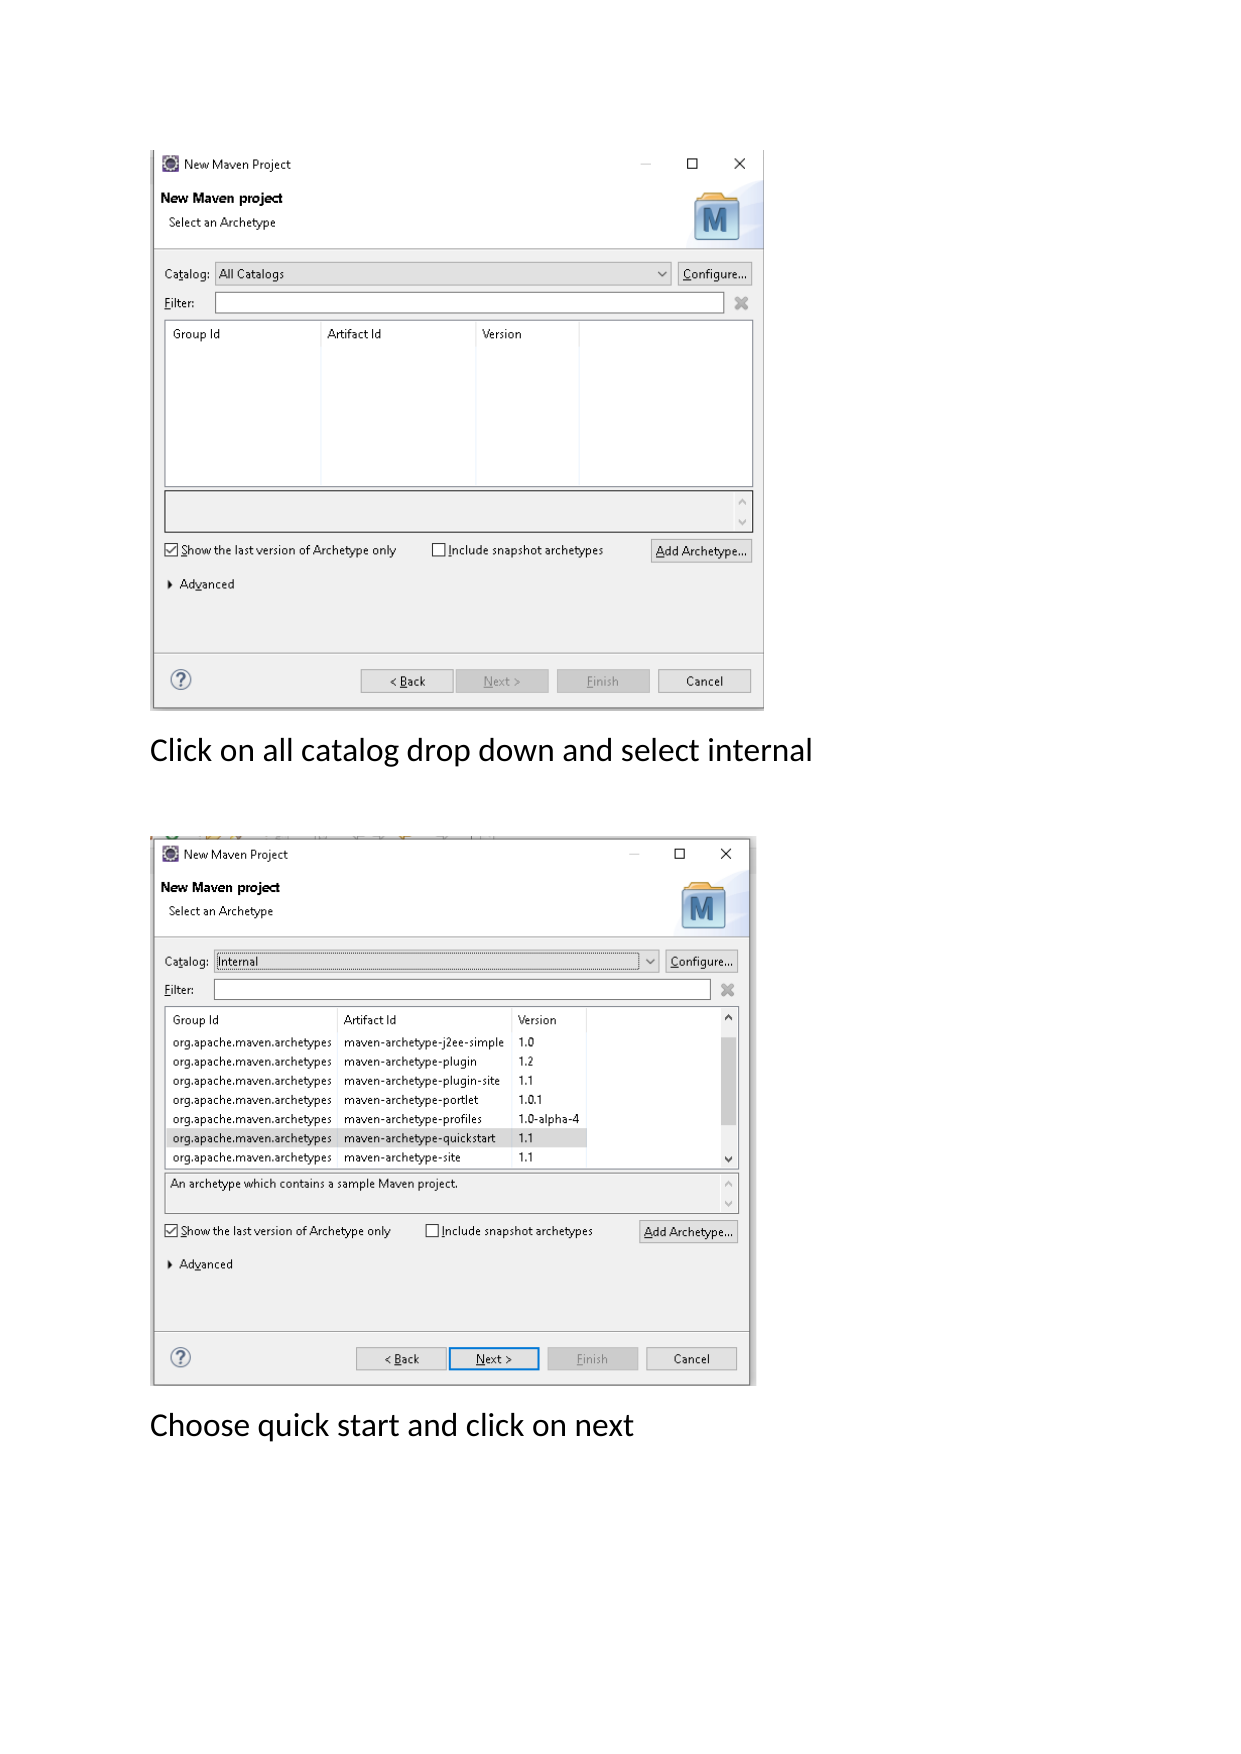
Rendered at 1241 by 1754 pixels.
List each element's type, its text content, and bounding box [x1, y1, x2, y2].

text Click on all catalog drop down and select internal [150, 729, 1090, 770]
picture [150, 150, 764, 711]
text Choose quick start and click on next [150, 1404, 1090, 1445]
picture [150, 836, 757, 1386]
